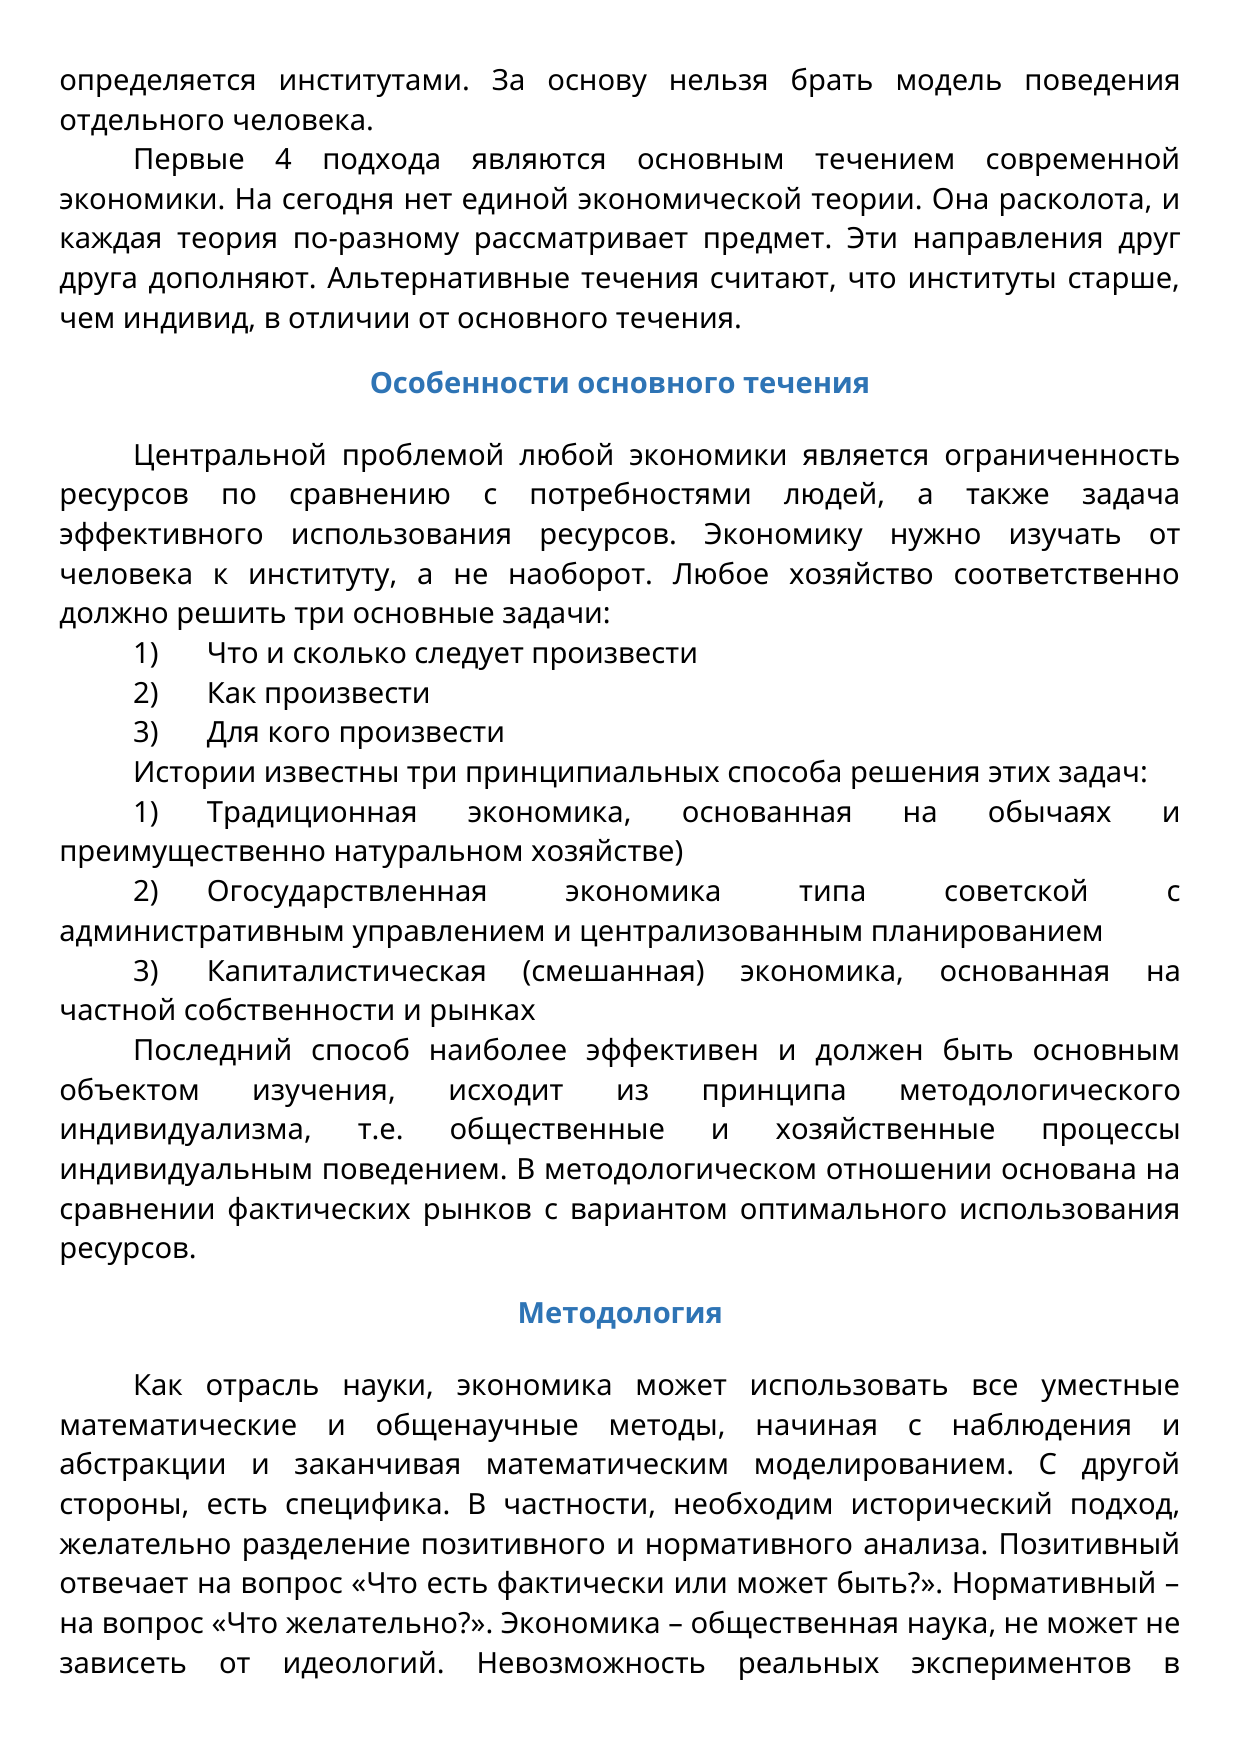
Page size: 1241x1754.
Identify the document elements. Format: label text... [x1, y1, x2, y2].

text Первые 4 подхода являются основным течением современной экономики. На сегодня нет единой экономической теории. Она расколота, и каждая теория по-разному рассматривает предмет. Эти направления друг друга дополняют. Альтернативные течения считают, что институты старше, чем индивид, в отличии от основного течения. [59, 138, 1181, 337]
subtitle Методология [59, 1292, 1181, 1332]
list Капиталистическая (смешанная) экономика, основанная на частной собственности и рынках [59, 950, 1181, 1029]
subtitle Особенности основного течения [59, 362, 1181, 402]
text Последний способ наиболее эффективен и должен быть основным объектом изучения, исходит из принципа методологического индивидуализма, т.е. общественные и хозяйственные процессы индивидуальным поведением. В методологическом отношении основана на сравнении фактических рынков с вариантом оптимального использования ресурсов. [59, 1029, 1181, 1267]
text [59, 1364, 1181, 1682]
list Что и сколько следует произвести [59, 632, 1181, 672]
list Традиционная экономика, основанная на обычаях и преимущественно натуральном хозяйстве) [59, 791, 1181, 870]
text Истории известны три принципиальных способа решения этих задач: [133, 751, 1181, 791]
list Как произвести [59, 672, 1181, 712]
list Огосударствленная экономика типа советской с административным управлением и централизованным планированием [59, 870, 1181, 950]
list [59, 59, 1181, 138]
text Центральной проблемой любой экономики является ограниченность ресурсов по сравнению с потребностями людей, а также задача эффективного использования ресурсов. Экономику нужно изучать от человека к институту, а не наоборот. Любое хозяйство соответственно должно решить три основные задачи: [59, 434, 1181, 632]
list Для кого произвести [59, 712, 1181, 751]
